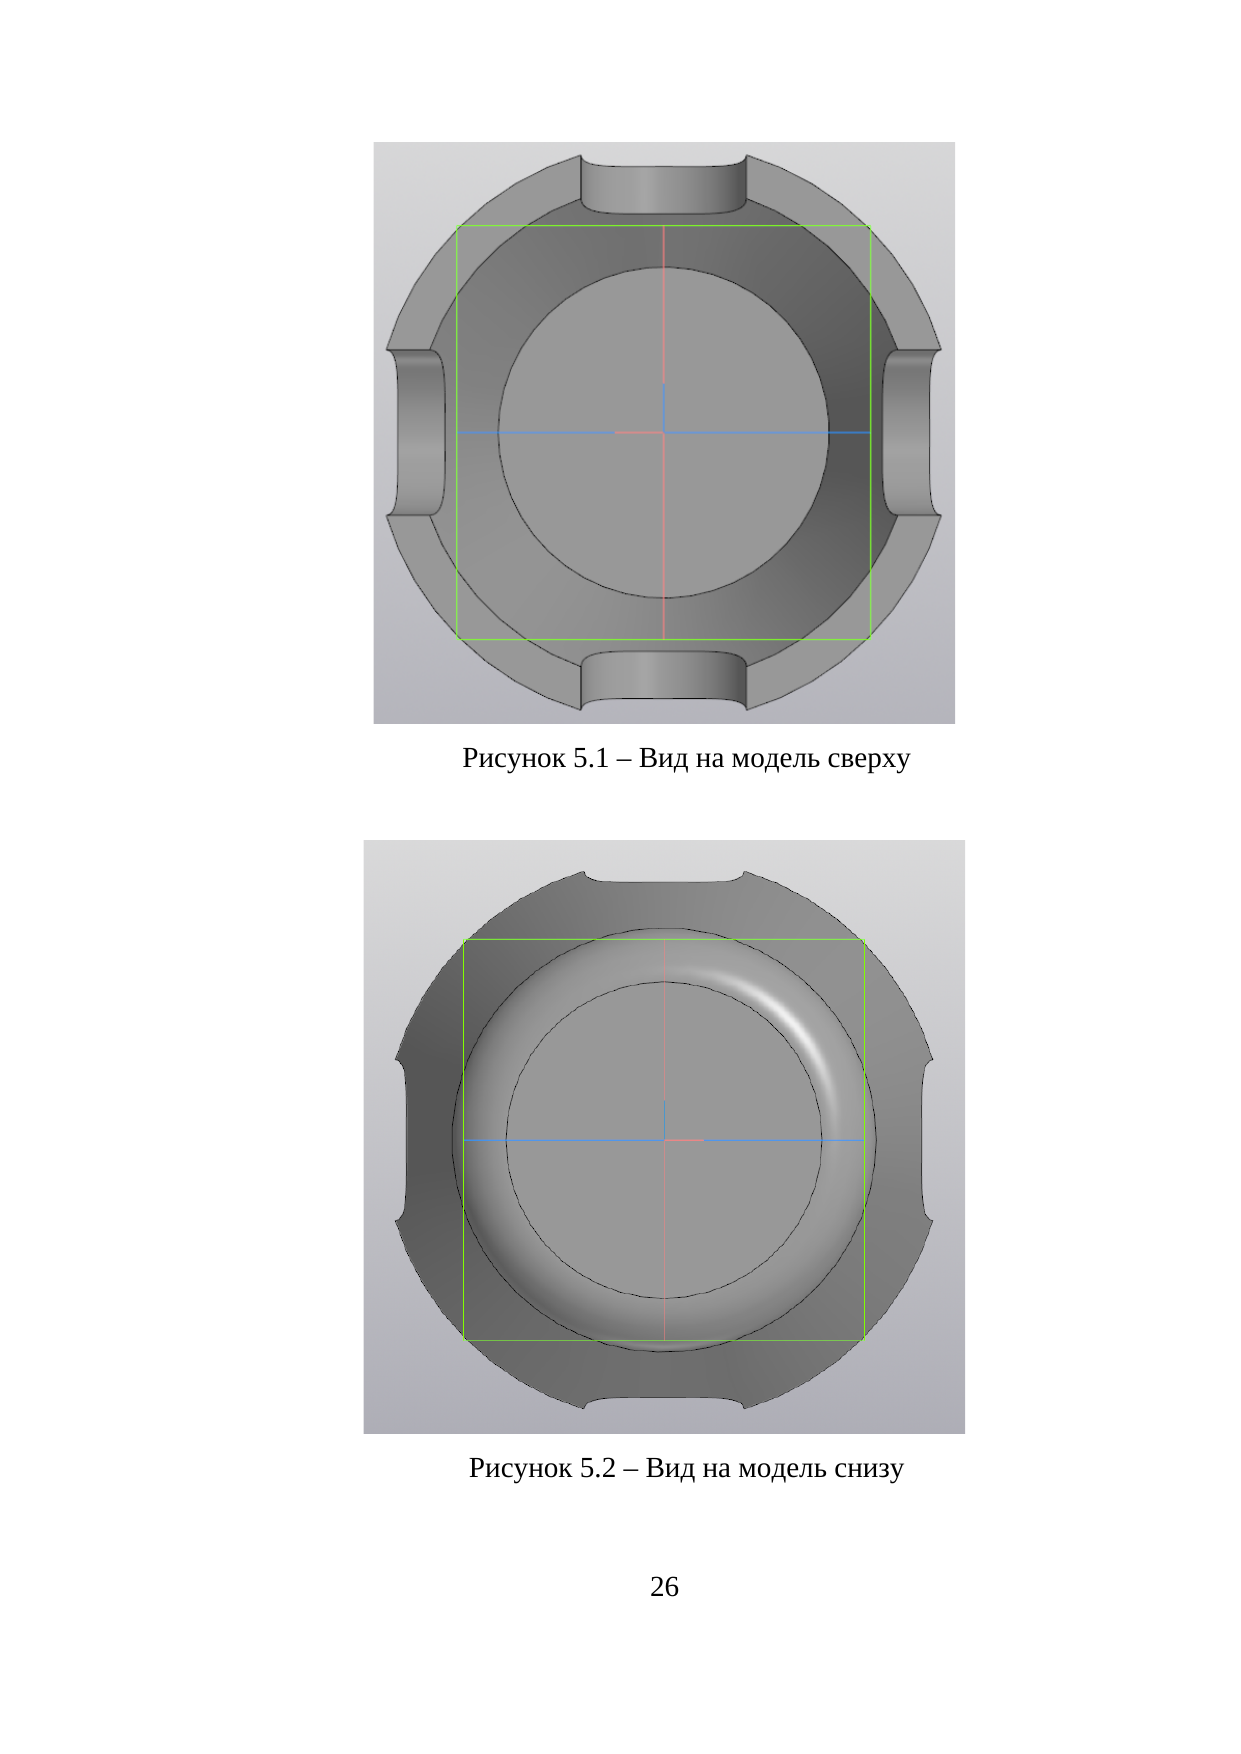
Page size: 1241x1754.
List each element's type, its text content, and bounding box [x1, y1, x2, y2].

picture [373, 142, 956, 724]
picture [363, 840, 966, 1434]
text Рисунок 5.2 – Вид на модель снизу [177, 1450, 1152, 1483]
text Рисунок 5.1 – Вид на модель сверху [177, 740, 1152, 773]
